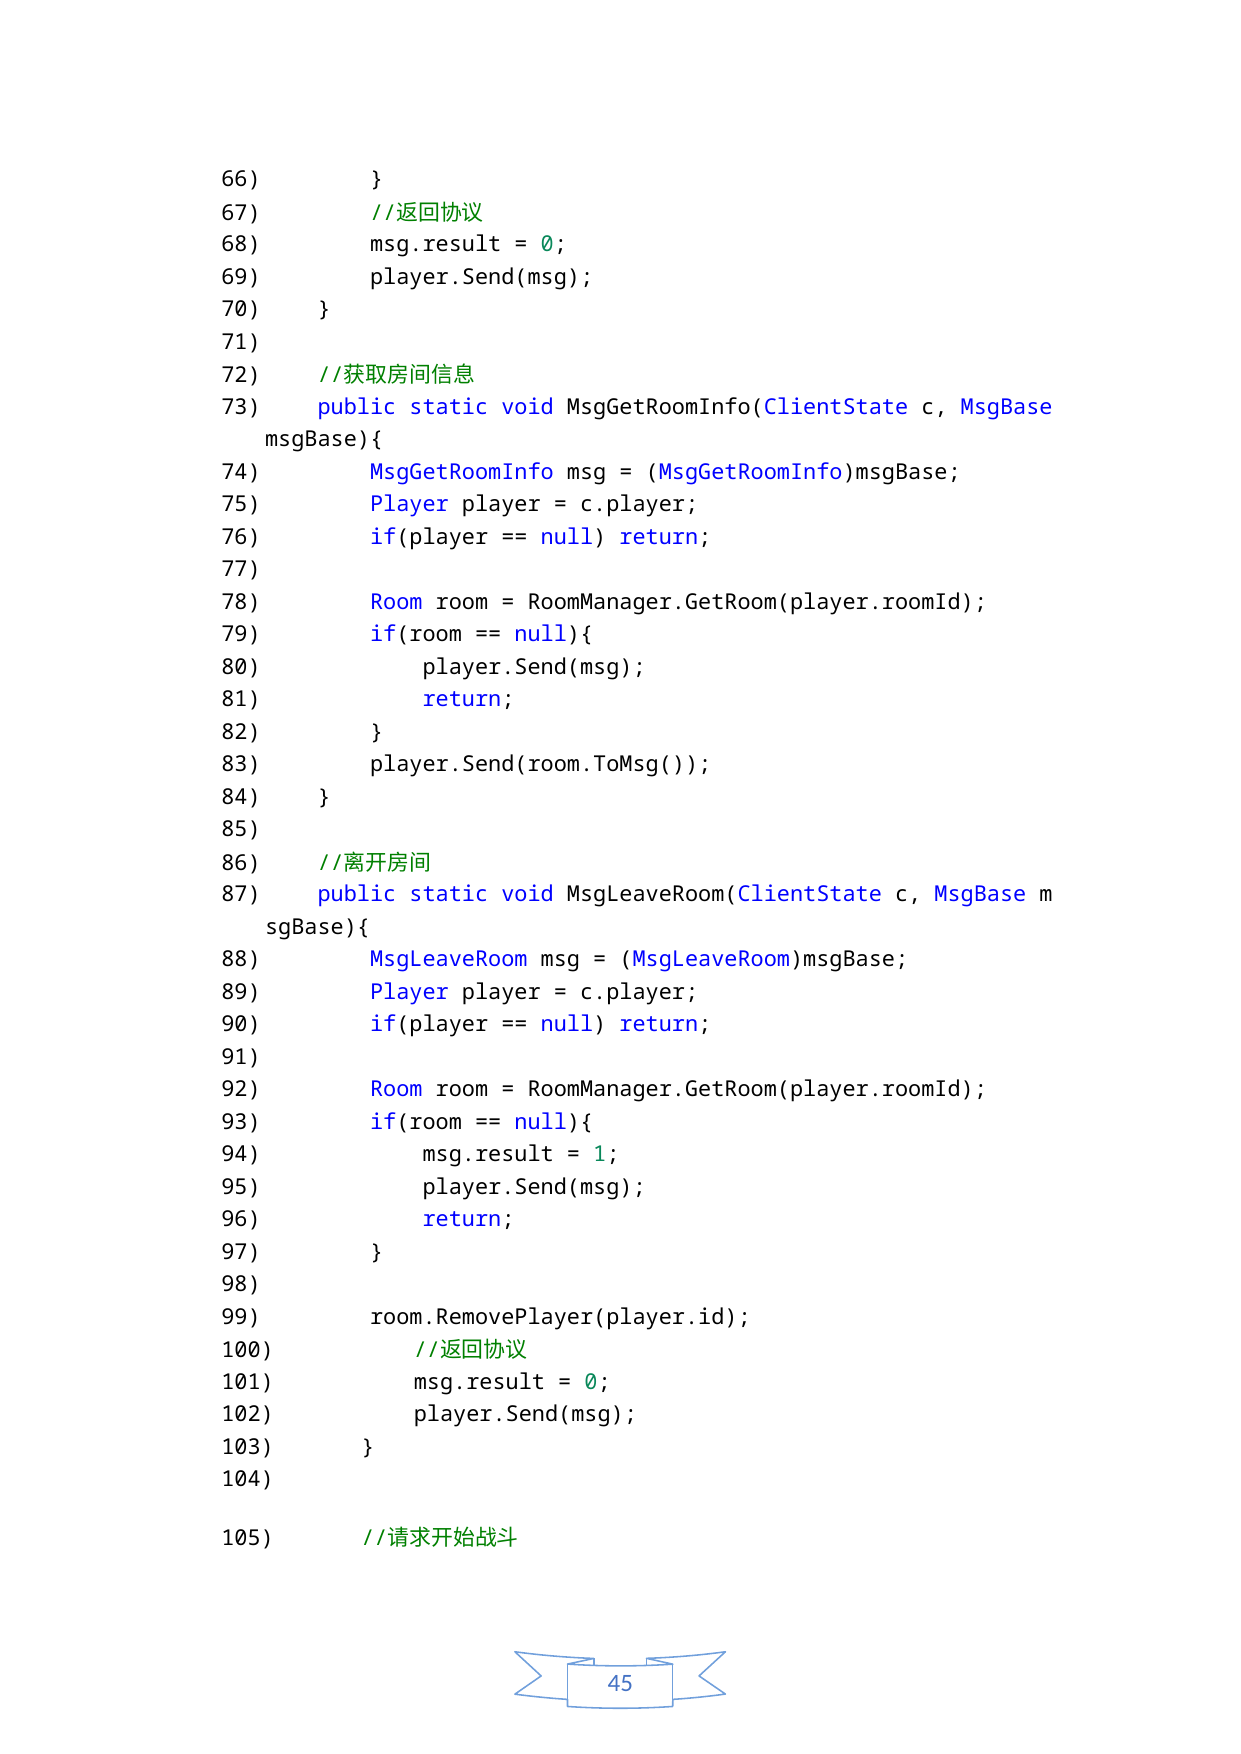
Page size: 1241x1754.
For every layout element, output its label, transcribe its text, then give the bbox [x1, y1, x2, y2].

list room.RemovePlayer(player.id); [221, 1299, 1063, 1332]
list public static void MsgGetRoomInfo(ClientState c, MsgBase msgBase){ [221, 389, 1063, 454]
list return; [221, 1202, 1063, 1234]
list msg.result = 0; [221, 1364, 1063, 1397]
list msg.result = 1; [221, 1137, 1063, 1169]
list Player player = c.player; [221, 487, 1063, 519]
list Room room = RoomManager.GetRoom(player.roomId); [221, 1072, 1063, 1104]
list if(room == null){ [221, 1104, 1063, 1137]
list if(player == null) return; [221, 519, 1063, 552]
list //请求开始战斗 [221, 1519, 1063, 1552]
list player.Send(msg); [221, 259, 1063, 292]
list public static void MsgLeaveRoom(ClientState c, MsgBase msgBase){ [221, 877, 1063, 942]
list Player player = c.player; [221, 974, 1063, 1007]
list } [221, 1429, 1063, 1462]
list } [221, 714, 1063, 747]
list MsgGetRoomInfo msg = (MsgGetRoomInfo)msgBase; [221, 454, 1063, 487]
list //返回协议 [221, 194, 1063, 227]
list player.Send(msg); [221, 649, 1063, 682]
list MsgLeaveRoom msg = (MsgLeaveRoom)msgBase; [221, 942, 1063, 974]
list } [221, 779, 1063, 812]
list if(player == null) return; [221, 1007, 1063, 1039]
list return; [221, 682, 1063, 714]
list } [221, 292, 1063, 324]
list player.Send(msg); [221, 1397, 1063, 1429]
list } [221, 162, 1063, 194]
list if(room == null){ [221, 617, 1063, 649]
list //离开房间 [221, 844, 1063, 877]
list //返回协议 [221, 1332, 1063, 1364]
list } [221, 1234, 1063, 1267]
list msg.result = 0; [221, 227, 1063, 259]
list Room room = RoomManager.GetRoom(player.roomId); [221, 584, 1063, 617]
list player.Send(room.ToMsg()); [221, 747, 1063, 779]
list player.Send(msg); [221, 1169, 1063, 1202]
list //获取房间信息 [221, 357, 1063, 389]
